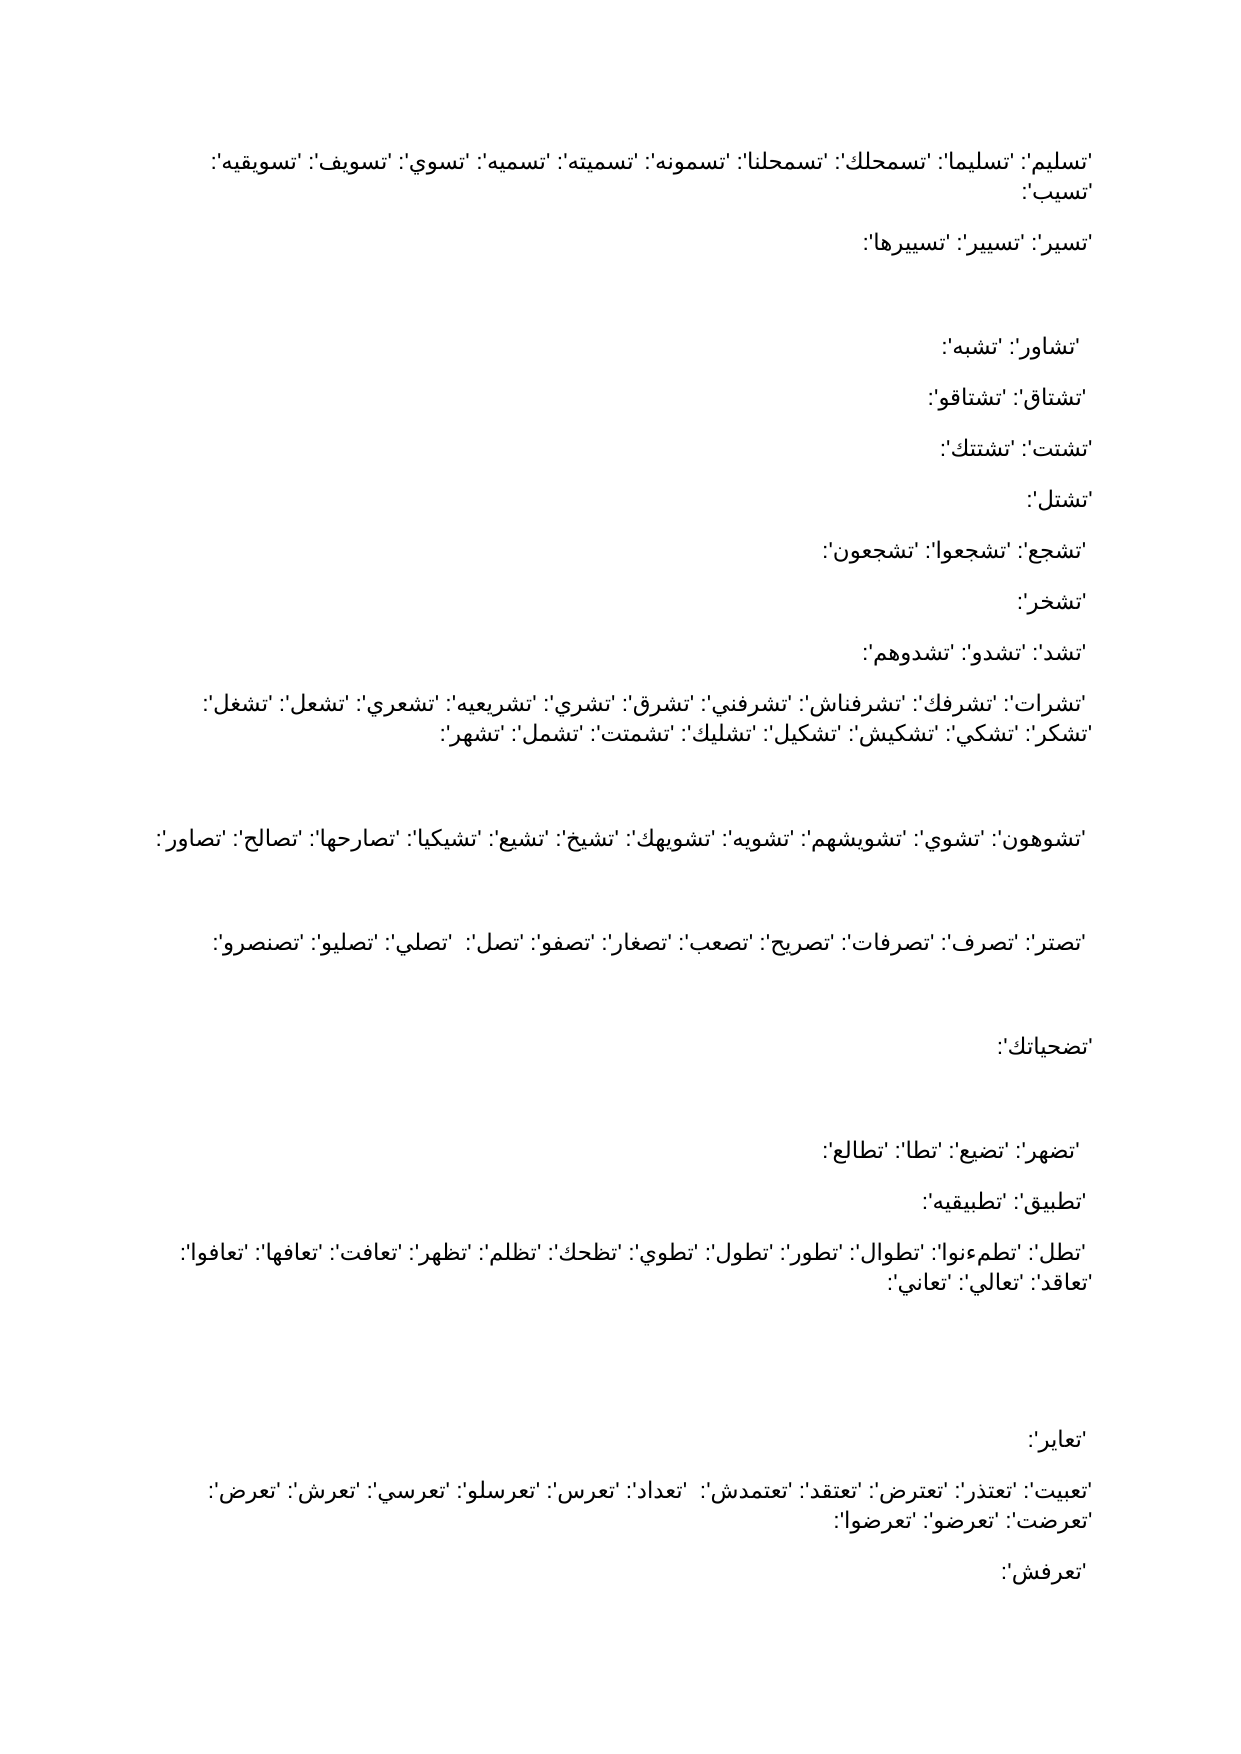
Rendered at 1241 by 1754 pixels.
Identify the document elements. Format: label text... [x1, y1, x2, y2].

text 'تشرات': 'تشرفك': 'تشرفناش': 'تشرفني': 'تشرق': 'تشري': 'تشريعيه': 'تشعري': 'تشعل': 'تشغل': 'تشكر': 'تشكي': 'تشكيش': 'تشكيل': 'تشليك': 'تشمتت': 'تشمل': 'تشهر': [148, 690, 1093, 747]
text 'تشوهون': 'تشوي': 'تشويشهم': 'تشويه': 'تشويهك': 'تشيخ': 'تشيع': 'تشيكيا': 'تصارحها': 'تصالح': 'تصاور': [148, 824, 1093, 851]
text 'تشتاق': 'تشتاقو': [148, 384, 1093, 410]
text 'تعاير': [148, 1426, 1093, 1452]
text 'تشجع': 'تشجعوا': 'تشجعون': [148, 537, 1093, 563]
text 'تضحياتك': [148, 1033, 1093, 1059]
text 'تصتر': 'تصرف': 'تصرفات': 'تصريح': 'تصعب': 'تصغار': 'تصفو': 'تصل': 'تصلي': 'تصليو': 'تصنصرو': [148, 928, 1093, 955]
text 'تشخر': [148, 588, 1093, 614]
text 'تعبيت': 'تعتذر': 'تعترض': 'تعتقد': 'تعتمدش': 'تعداد': 'تعرس': 'تعرسلو': 'تعرسي': 'تعرش': 'تعرض': 'تعرضت': 'تعرضو': 'تعرضوا': [148, 1477, 1093, 1534]
text 'تعرفش': [148, 1558, 1093, 1585]
text 'تشتت': 'تشتتك': [148, 435, 1093, 461]
text 'تطل': 'تطمءنوا': 'تطوال': 'تطور': 'تطول': 'تطوي': 'تظحك': 'تظلم': 'تظهر': 'تعافت': 'تعافها': 'تعافوا': 'تعاقد': 'تعالي': 'تعاني': [148, 1239, 1093, 1295]
text 'تشد': 'تشدو': 'تشدوهم': [148, 639, 1093, 666]
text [148, 148, 1093, 204]
text 'تسير': 'تسيير': 'تسييرها': [148, 229, 1093, 255]
text 'تضهر': 'تضيع': 'تطا': 'تطالع': [148, 1137, 1093, 1163]
text 'تشاور': 'تشبه': [148, 333, 1093, 359]
text 'تشتل': [148, 486, 1093, 512]
text 'تطبيق': 'تطبيقيه': [148, 1188, 1093, 1214]
